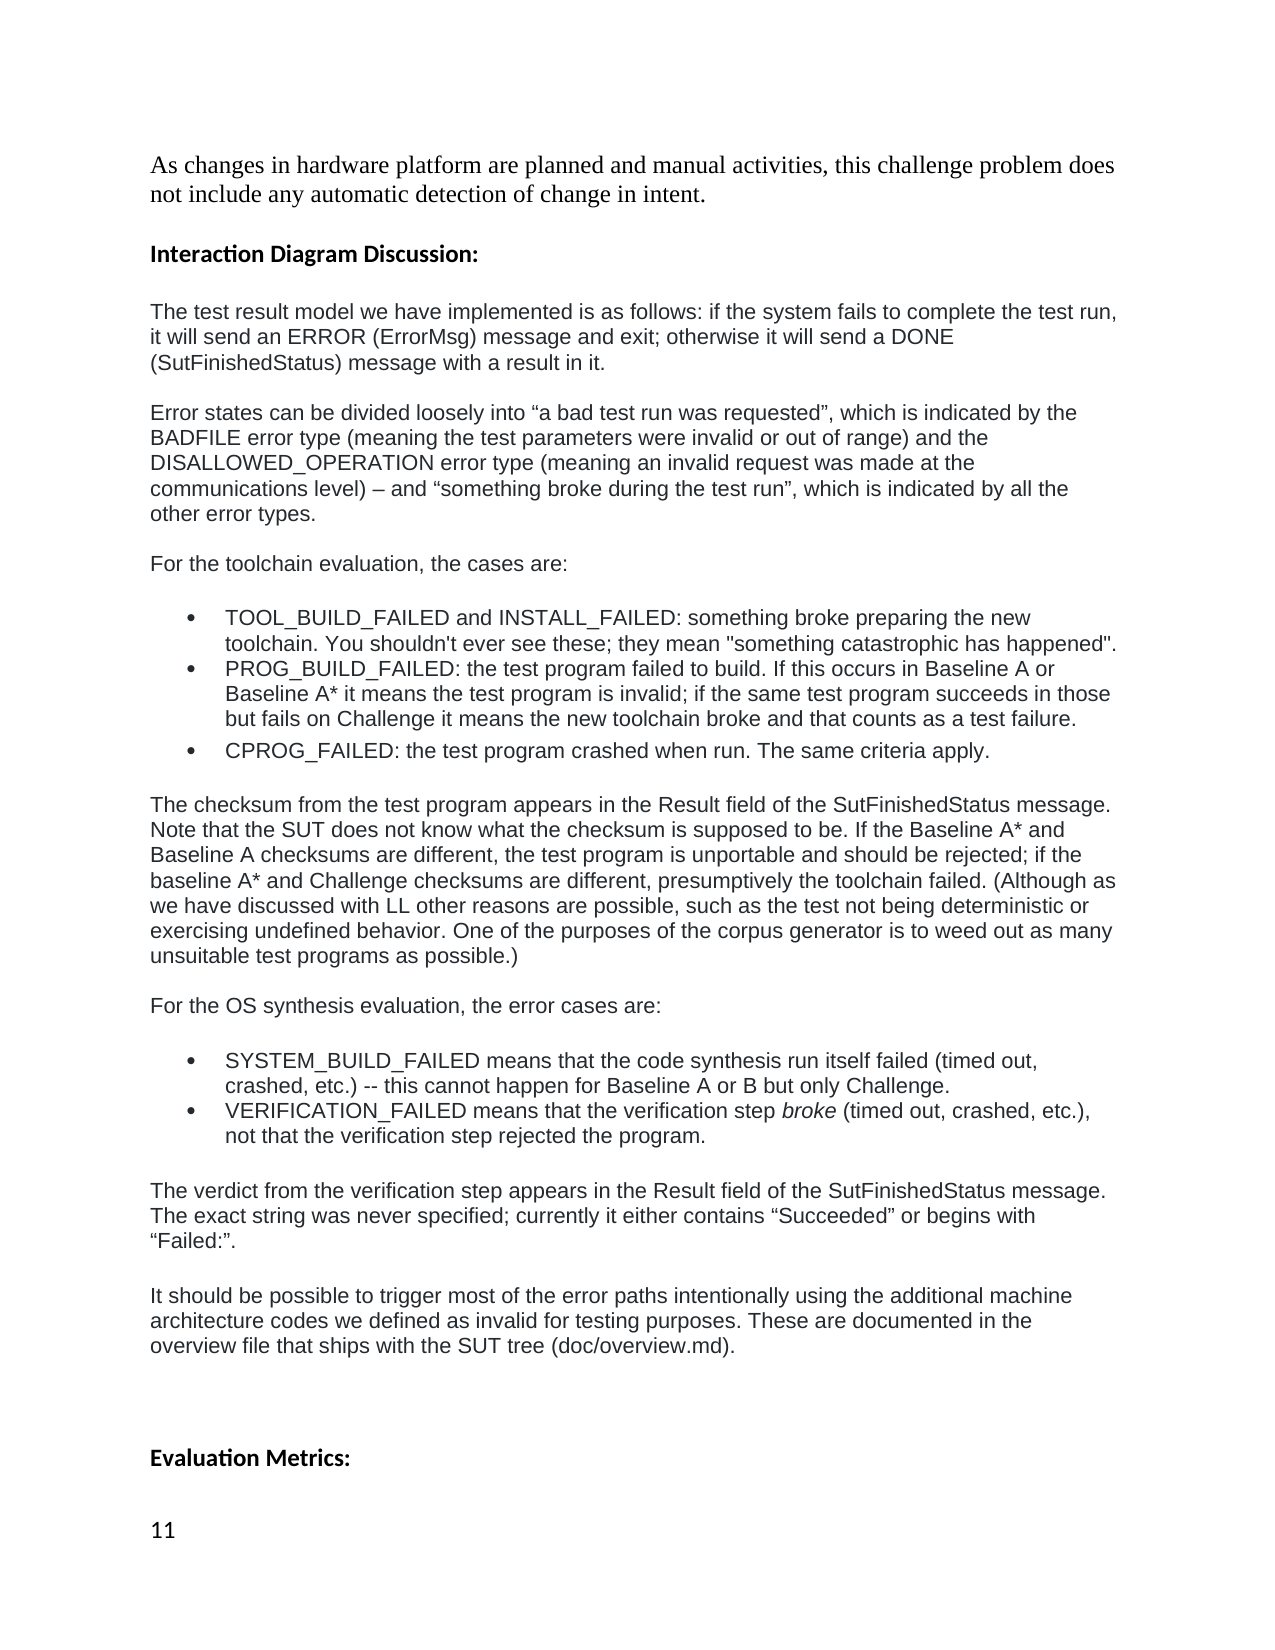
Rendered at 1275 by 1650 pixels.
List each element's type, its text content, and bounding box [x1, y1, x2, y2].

list TOOL_BUILD_FAILED and INSTALL_FAILED: something broke preparing the new toolchain. You shouldn't ever see these; they mean "something catastrophic has happened". [187, 605, 1125, 656]
text It should be possible to trigger most of the error paths intentionally using the additional machine architecture codes we defined as invalid for testing purposes. These are documented in the overview file that ships with the SUT tree (doc/overview.md). [150, 1283, 1125, 1358]
text The checksum from the test program appears in the Result field of the SutFinishedStatus message. Note that the SUT does not know what the checksum is supposed to be. If the Baseline A* and Baseline A checksums are different, the test program is unportable and should be rejected; if the baseline A* and Challenge checksums are different, presumptively the toolchain failed. (Although as we have discussed with LL other reasons are possible, such as the test not being deterministic or exercising undefined behavior. One of the purposes of the corpus generator is to weed out as many unsuitable test programs as possible.) [150, 792, 1125, 968]
text The test result model we have implemented is as follows: if the system fails to complete the test run, it will send an ERROR (ErrorMsg) message and exit; otherwise it will send a DONE (SutFinishedStatus) message with a result in it. [150, 299, 1125, 375]
text The verdict from the verification step appears in the Result field of the SutFinishedStatus message. The exact string was never specified; currently it either contains “Succeeded” or begins with “Failed:”. [150, 1178, 1125, 1253]
list SYSTEM_BUILD_FAILED means that the code synthesis run itself failed (timed out, crashed, etc.) -- this cannot happen for Baseline A or B but only Challenge. [187, 1048, 1125, 1098]
text For the OS synthesis evaluation, the error cases are: [150, 993, 1125, 1019]
text Interaction Diagram Discussion: [150, 238, 1125, 268]
text For the toolchain evaluation, the cases are: [150, 551, 1125, 576]
list PROG_BUILD_FAILED: the test program failed to build. If this occurs in Baseline A or Baseline A* it means the test program is invalid; if the same test program succeeds in those but fails on Challenge it means the new toolchain broke and that counts as a test failure. [187, 656, 1125, 731]
text Error states can be divided loosely into “a bad test run was requested”, which is indicated by the BADFILE error type (meaning the test parameters were invalid or out of range) and the DISALLOWED_OPERATION error type (meaning an invalid request was made at the communications level) – and “something broke during the test run”, which is indicated by all the other error types. [150, 400, 1125, 526]
text As changes in hardware platform are planned and manual activities, this challenge problem does not include any automatic detection of change in intent. [150, 150, 1125, 207]
text Evaluation Metrics: [150, 1442, 1125, 1472]
list VERIFICATION_FAILED means that the verification step broke (timed out, crashed, etc.), not that the verification step rejected the program. [187, 1098, 1125, 1149]
list CPROG_FAILED: the test program crashed when run. The same criteria apply. [187, 738, 1125, 763]
